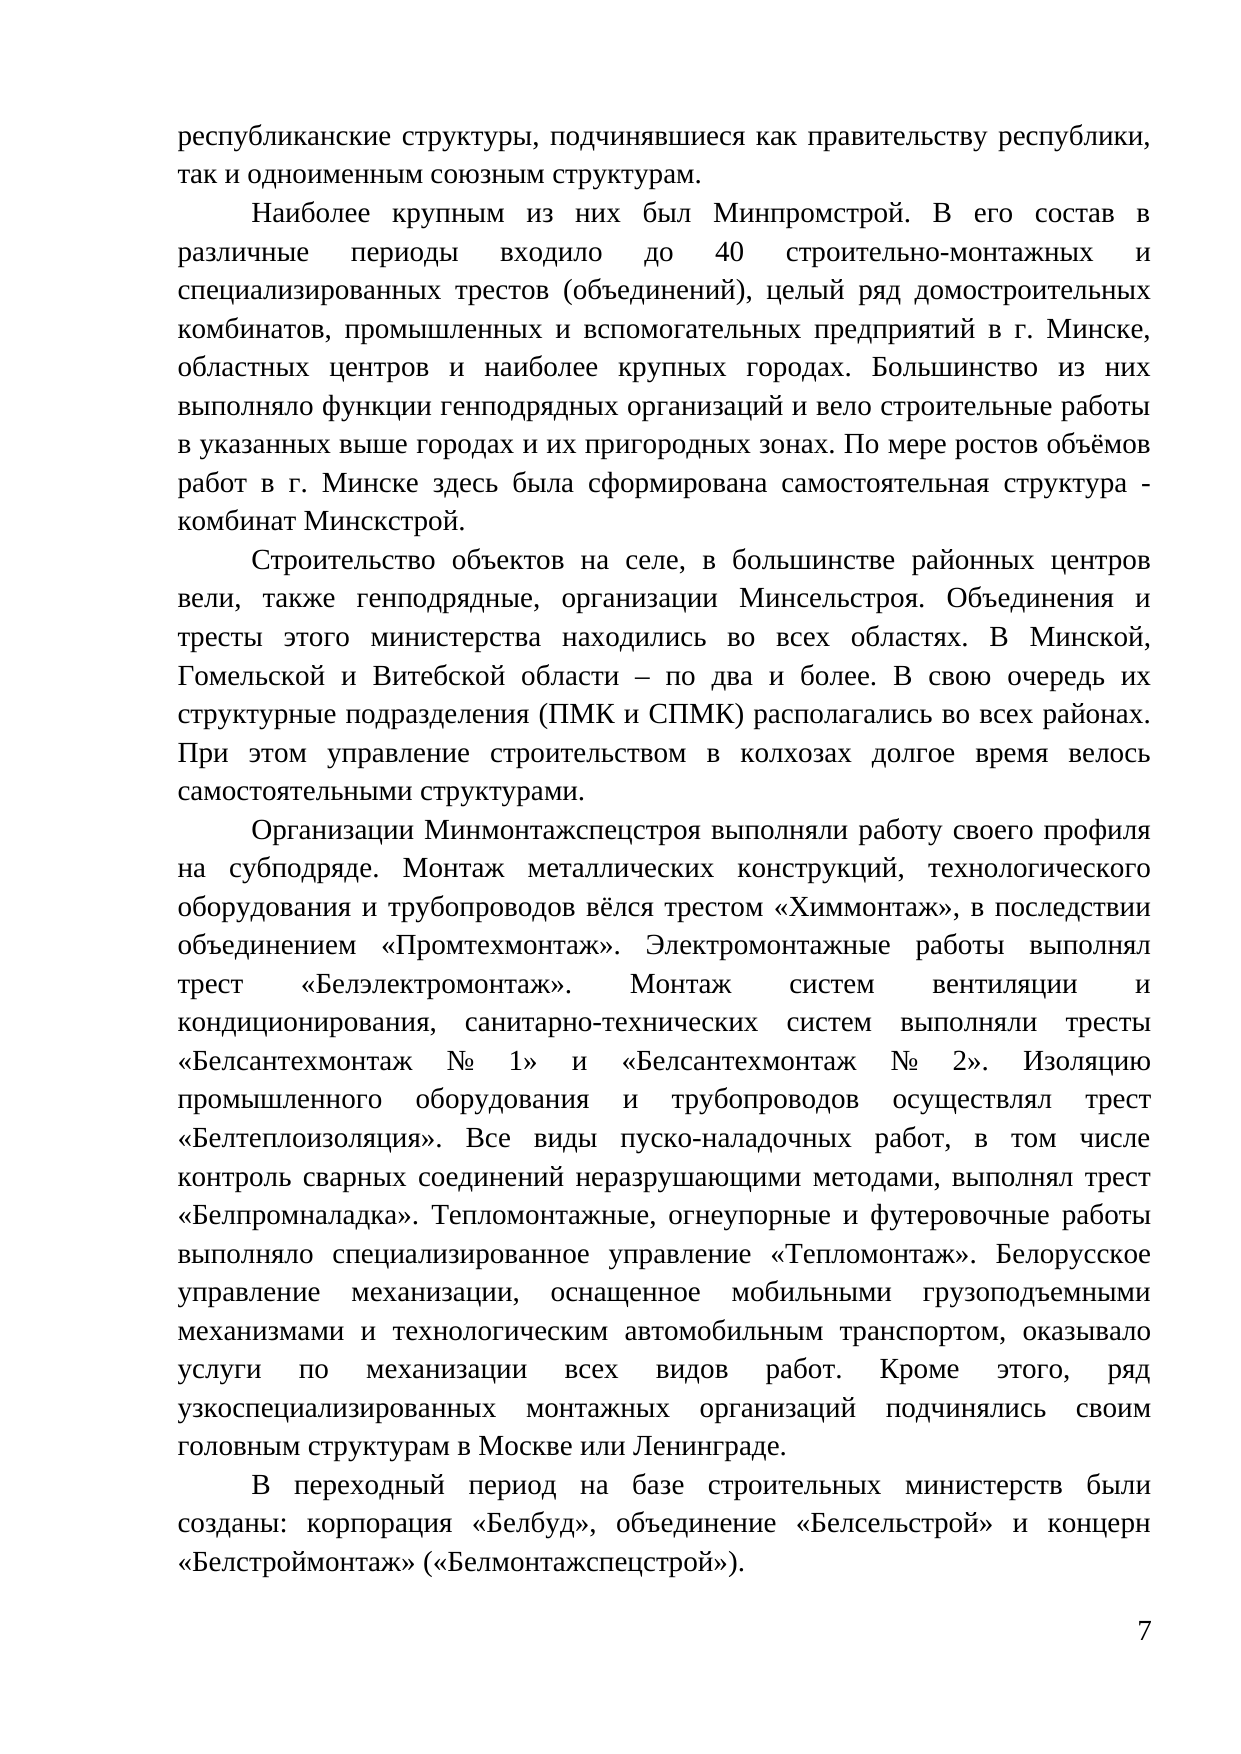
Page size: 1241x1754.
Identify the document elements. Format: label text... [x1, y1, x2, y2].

text Организации Минмонтажспецстроя выполняли работу своего профиля на субподряде. Монтаж металлических конструкций, технологического оборудования и трубопроводов вёлся трестом «Химмонтаж», в последствии объединением «Промтехмонтаж». Электромонтажные работы выполнял трест «Белэлектромонтаж». Монтаж систем вентиляции и кондиционирования, санитарно-технических систем выполняли тресты «Белсантехмонтаж № 1» и «Белсантехмонтаж № 2». Изоляцию промышленного оборудования и трубопроводов осуществлял трест «Белтеплоизоляция». Все виды пуско-наладочных работ, в том числе контроль сварных соединений неразрушающими методами, выполнял трест «Белпромналадка». Тепломонтажные, огнеупорные и футеровочные работы выполняло специализированное управление «Тепломонтаж». Белорусское управление механизации, оснащенное мобильными грузоподъемными механизмами и технологическим автомобильным транспортом, оказывало услуги по механизации всех видов работ. Кроме этого, ряд узкоспециализированных монтажных организаций подчинялись своим головным структурам в Москве или Ленинграде. [177, 812, 1152, 1462]
text Наиболее крупным из них был Минпромстрой. В его состав в различные периоды входило до 40 строительно-монтажных и специализированных трестов (объединений), целый ряд домостроительных комбинатов, промышленных и вспомогательных предприятий в г. Минске, областных центров и наиболее крупных городах. Большинство из них выполняло функции генподрядных организаций и вело строительные работы в указанных выше городах и их пригородных зонах. По мере ростов объёмов работ в г. Минске здесь была сформирована самостоятельная структура - комбинат Минскстрой. [177, 195, 1152, 537]
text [177, 118, 1152, 190]
text В переходный период на базе строительных министерств были созданы: корпорация «Белбуд», объединение «Белсельстрой» и концерн «Белстроймонтаж» («Белмонтажспецстрой»). [177, 1467, 1152, 1578]
text Строительство объектов на селе, в большинстве районных центров вели, также генподрядные, организации Минсельстроя. Объединения и тресты этого министерства находились во всех областях. В Минской, Гомельской и Витебской области – по два и более. В свою очередь их структурные подразделения (ПМК и СПМК) располагались во всех районах. При этом управление строительством в колхозах долгое время велось самостоятельными структурами. [177, 542, 1152, 807]
